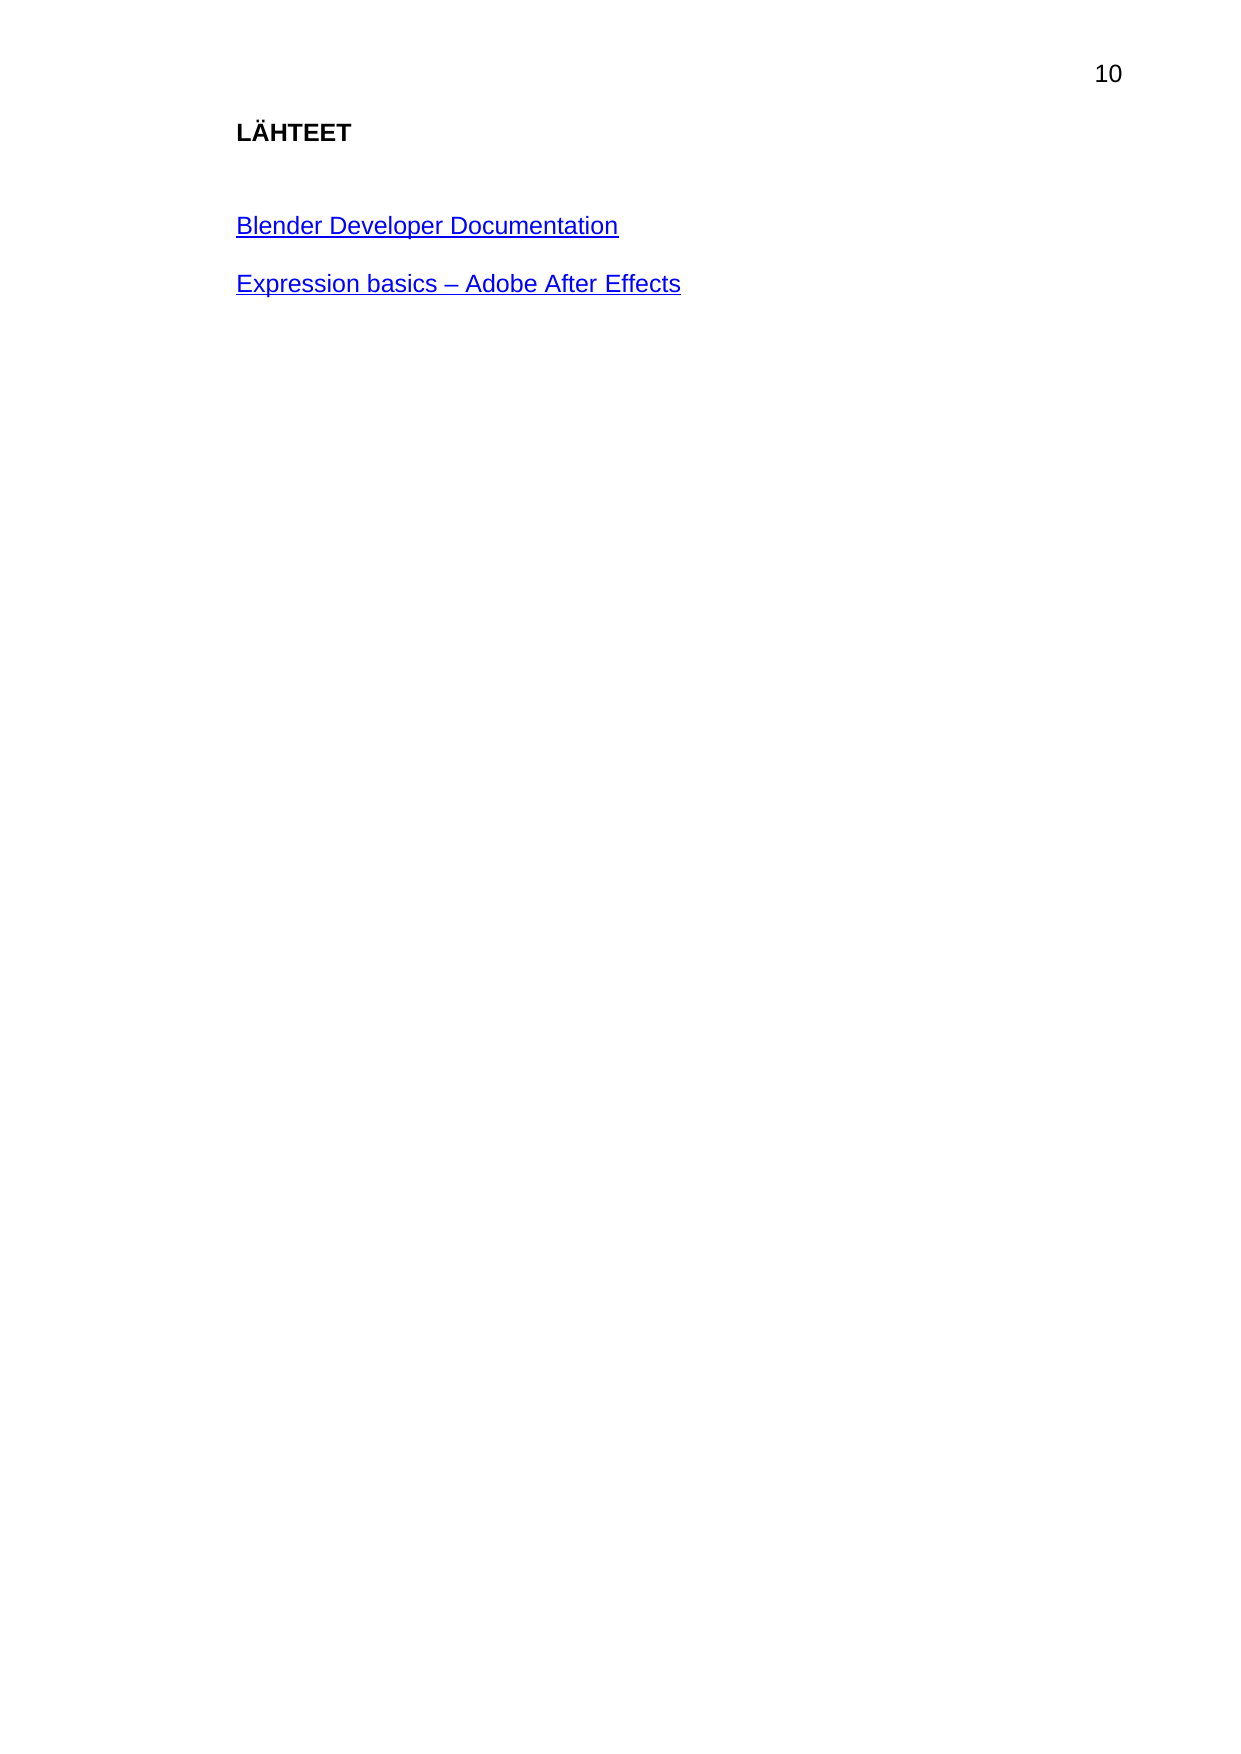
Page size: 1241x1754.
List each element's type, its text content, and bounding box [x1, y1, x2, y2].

text Expression basics – Adobe After Effects [236, 269, 1122, 297]
text Blender Developer Documentation [236, 211, 1122, 240]
text LÄHTEET [236, 118, 1122, 147]
